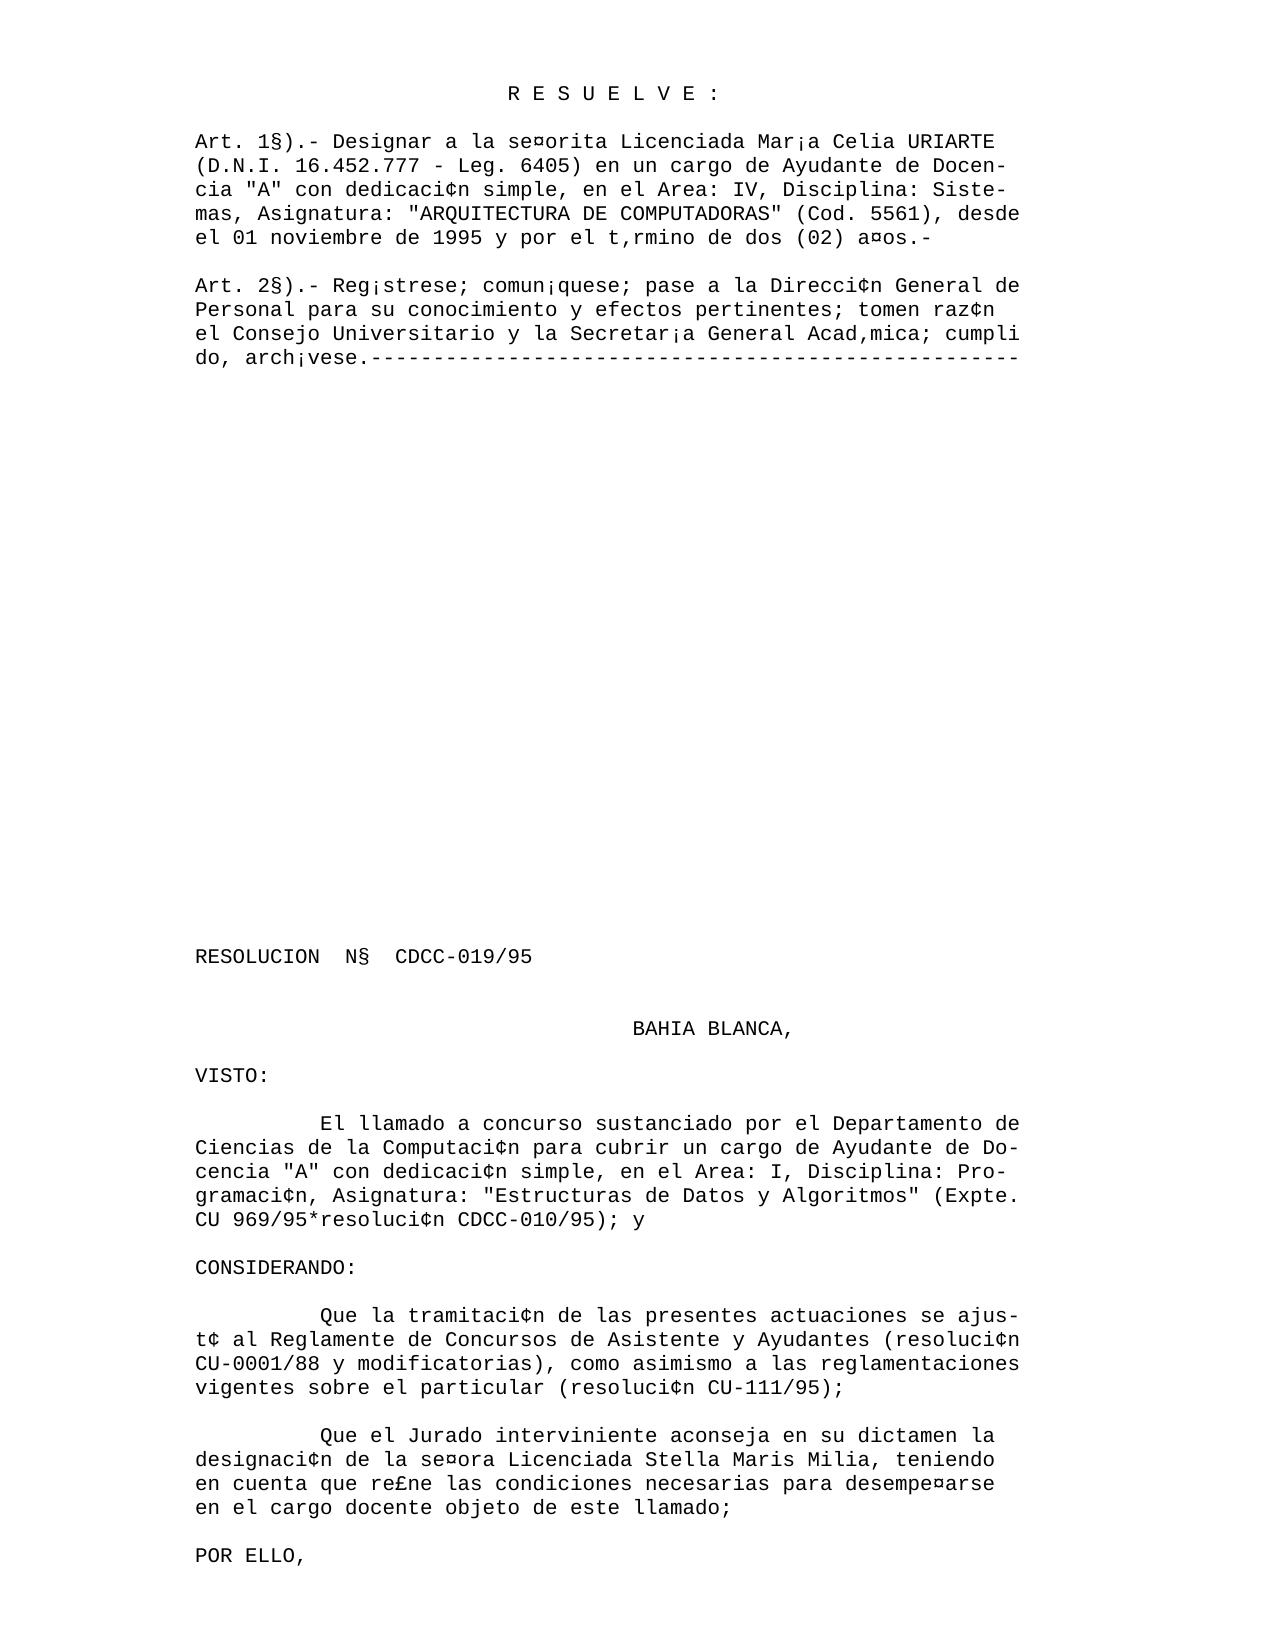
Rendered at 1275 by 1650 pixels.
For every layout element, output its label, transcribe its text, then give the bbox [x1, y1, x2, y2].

text R E S U E L V E : [195, 83, 1216, 107]
text t¢ al Reglamente de Concursos de Asistente y Ayudantes (resoluci¢n [195, 1329, 1216, 1353]
text el Consejo Universitario y la Secretar¡a General Acad‚mica; cumpli [195, 323, 1216, 347]
text designaci¢n de la se¤ora Licenciada Stella Maris Milia, teniendo [195, 1449, 1216, 1473]
text Ciencias de la Computaci¢n para cubrir un cargo de Ayudante de Do- [195, 1137, 1216, 1161]
text cencia "A" con dedicaci¢n simple, en el Area: I, Disciplina: Pro- [195, 1161, 1216, 1185]
text CONSIDERANDO: [195, 1257, 1216, 1281]
text VISTO: [195, 1065, 1216, 1089]
text el 01 noviembre de 1995 y por el t‚rmino de dos (02) a¤os.- [195, 227, 1216, 251]
text Que el Jurado interviniente aconseja en su dictamen la [195, 1425, 1216, 1449]
text Personal para su conocimiento y efectos pertinentes; tomen raz¢n [195, 299, 1216, 323]
text vigentes sobre el particular (resoluci¢n CU-111/95); [195, 1377, 1216, 1401]
text cia "A" con dedicaci¢n simple, en el Area: IV, Disciplina: Siste- [195, 179, 1216, 203]
text RESOLUCION N§ CDCC-019/95 [195, 946, 1216, 969]
text CU-0001/88 y modificatorias), como asimismo a las reglamentaciones [195, 1353, 1216, 1377]
text El llamado a concurso sustanciado por el Departamento de [195, 1113, 1216, 1137]
text POR ELLO, [195, 1544, 1216, 1568]
text en cuenta que re£ne las condiciones necesarias para desempe¤arse [195, 1473, 1216, 1497]
text gramaci¢n, Asignatura: "Estructuras de Datos y Algoritmos" (Expte. [195, 1185, 1216, 1209]
text do, arch¡vese.---------------------------------------------------- [195, 347, 1216, 371]
text en el cargo docente objeto de este llamado; [195, 1497, 1216, 1521]
text Art. 1§).- Designar a la se¤orita Licenciada Mar¡a Celia URIARTE [195, 131, 1216, 155]
text (D.N.I. 16.452.777 - Leg. 6405) en un cargo de Ayudante de Docen- [195, 155, 1216, 179]
text Art. 2§).- Reg¡strese; comun¡quese; pase a la Direcci¢n General de [195, 275, 1216, 299]
text mas, Asignatura: "ARQUITECTURA DE COMPUTADORAS" (Cod. 5561), desde [195, 203, 1216, 227]
text Que la tramitaci¢n de las presentes actuaciones se ajus- [195, 1305, 1216, 1329]
text CU 969/95*resoluci¢n CDCC-010/95); y [195, 1209, 1216, 1233]
text BAHIA BLANCA, [195, 1017, 1216, 1041]
